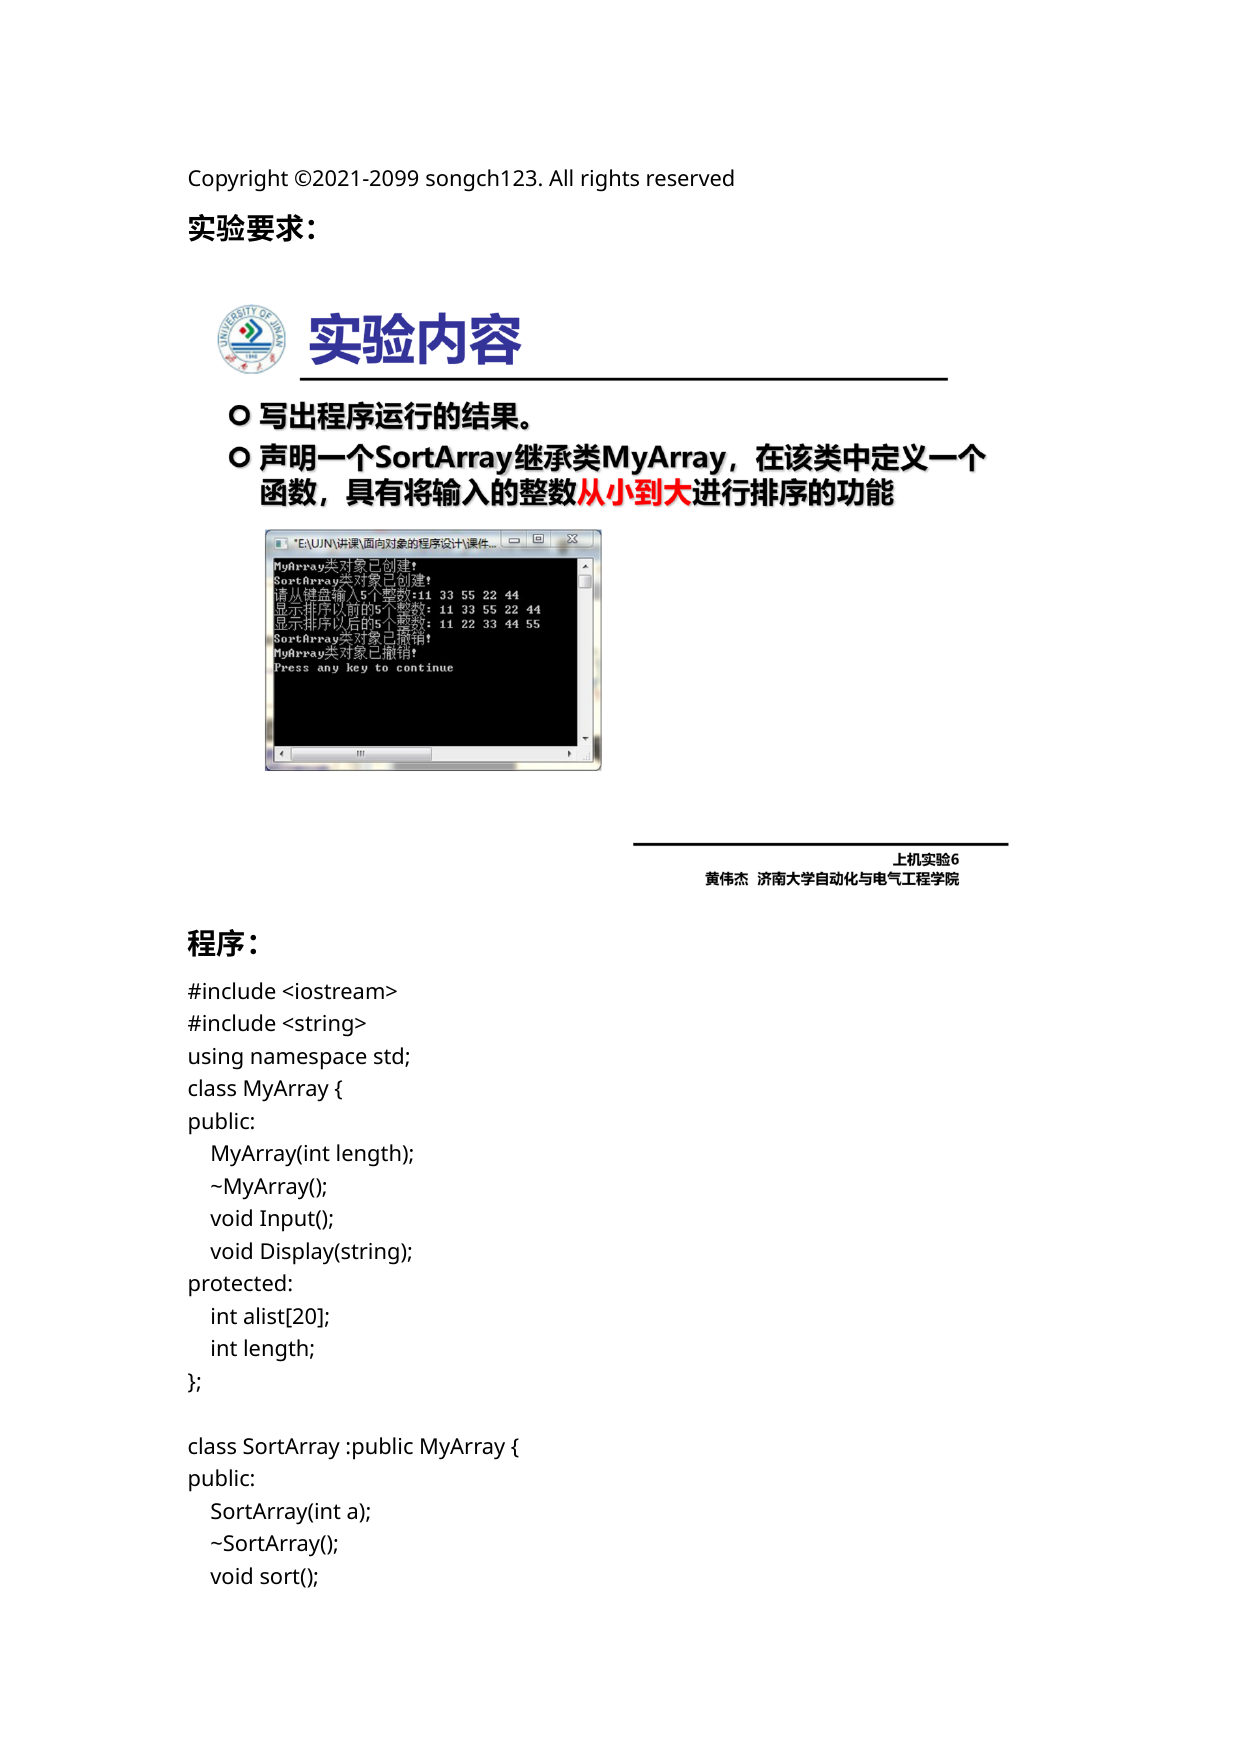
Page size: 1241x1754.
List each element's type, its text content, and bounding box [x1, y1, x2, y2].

text void sort(); [187, 1559, 1053, 1592]
text public: [187, 1104, 1053, 1137]
text class MyArray { [187, 1072, 1053, 1104]
text #include <string> [187, 1007, 1053, 1039]
text 实验要求： [187, 194, 1053, 259]
text protected: [187, 1267, 1053, 1299]
picture [187, 259, 1053, 909]
text class SortArray :public MyArray { [187, 1429, 1053, 1462]
text }; [187, 1364, 1053, 1397]
text void Display(string); [187, 1234, 1053, 1267]
text int length; [187, 1332, 1053, 1364]
text void Input(); [187, 1202, 1053, 1234]
text SortArray(int a); [187, 1494, 1053, 1527]
text 程序： [187, 909, 1053, 974]
text Copyright ©2021-2099 songch123. All rights reserved [187, 162, 1053, 194]
text using namespace std; [187, 1039, 1053, 1072]
text MyArray(int length); [187, 1137, 1053, 1169]
text public: [187, 1462, 1053, 1494]
text int alist[20]; [187, 1299, 1053, 1332]
text ~MyArray(); [187, 1169, 1053, 1202]
text #include <iostream> [187, 974, 1053, 1007]
text ~SortArray(); [187, 1527, 1053, 1559]
